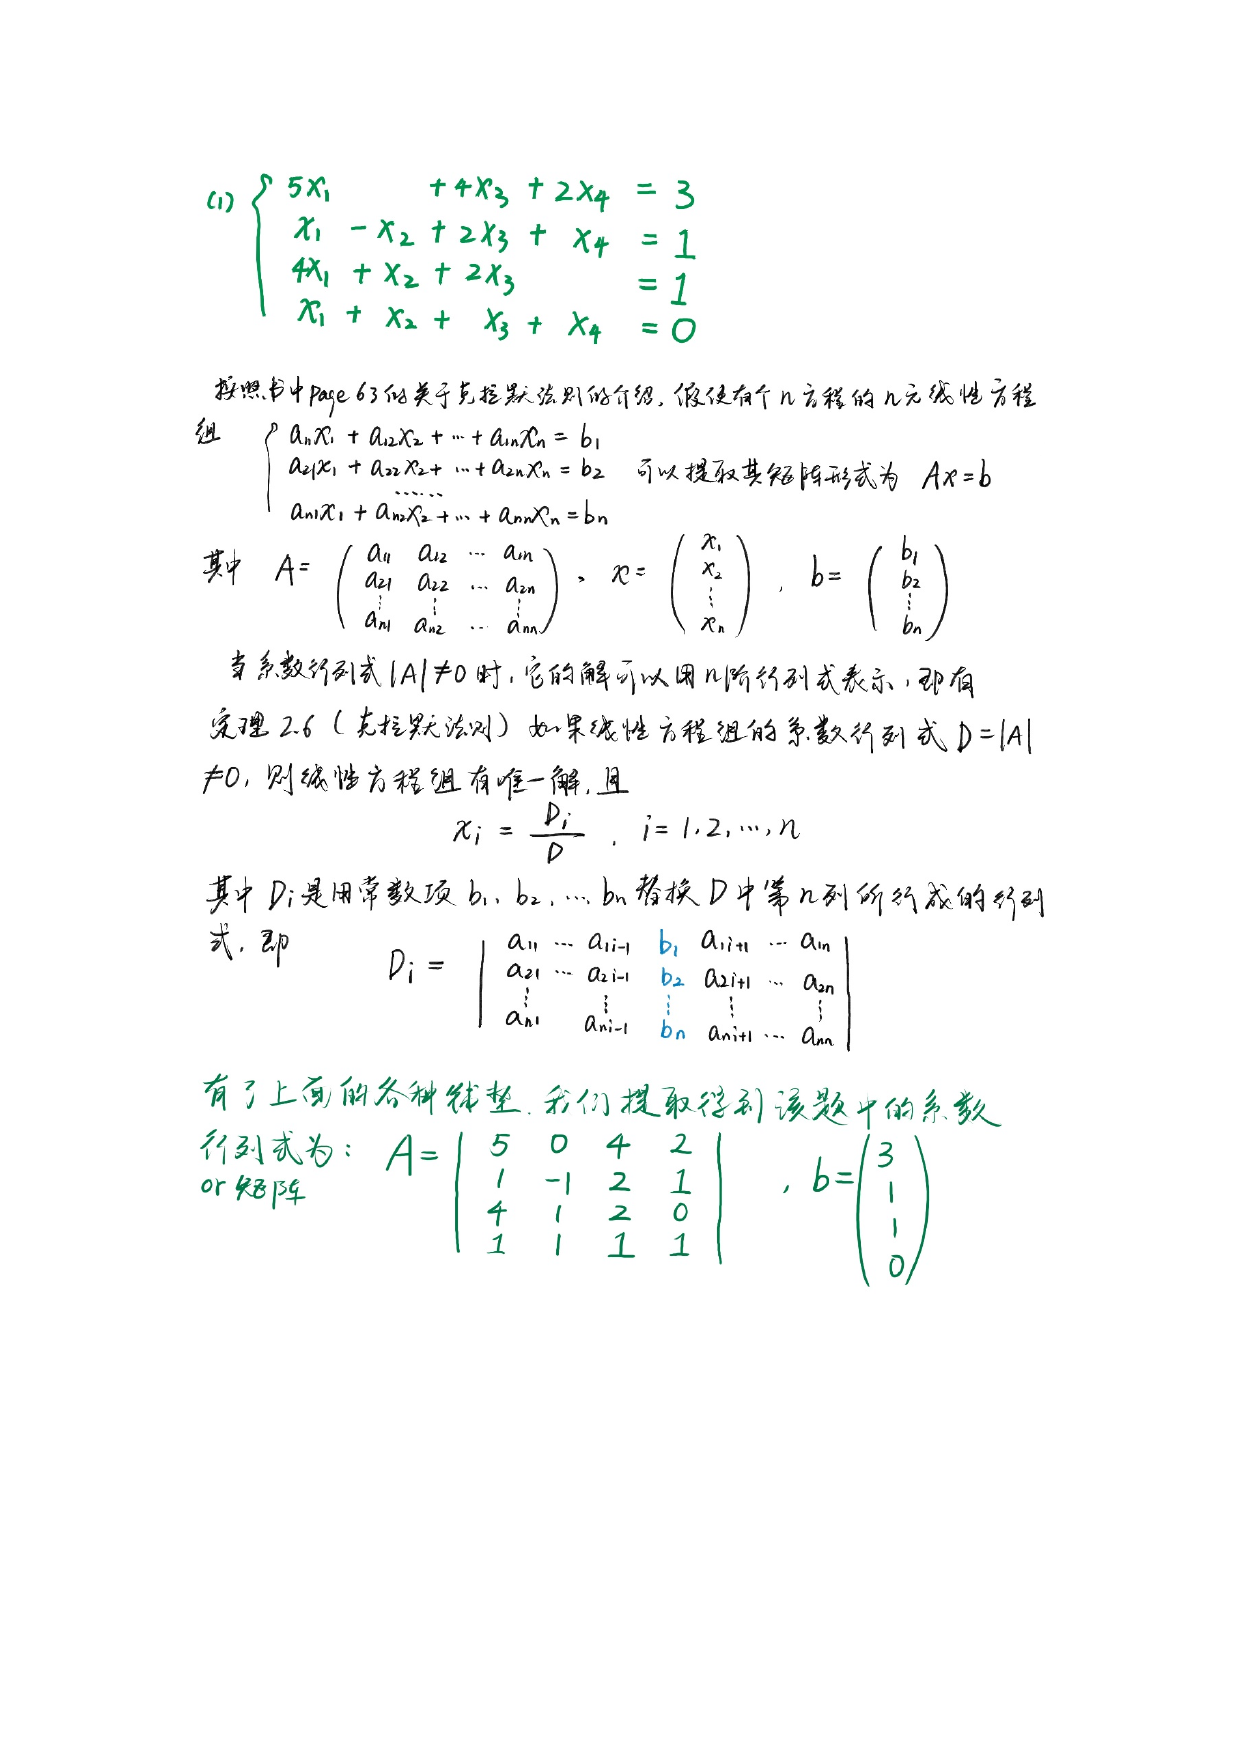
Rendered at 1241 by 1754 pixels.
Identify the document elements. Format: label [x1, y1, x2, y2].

picture [187, 162, 1053, 1386]
